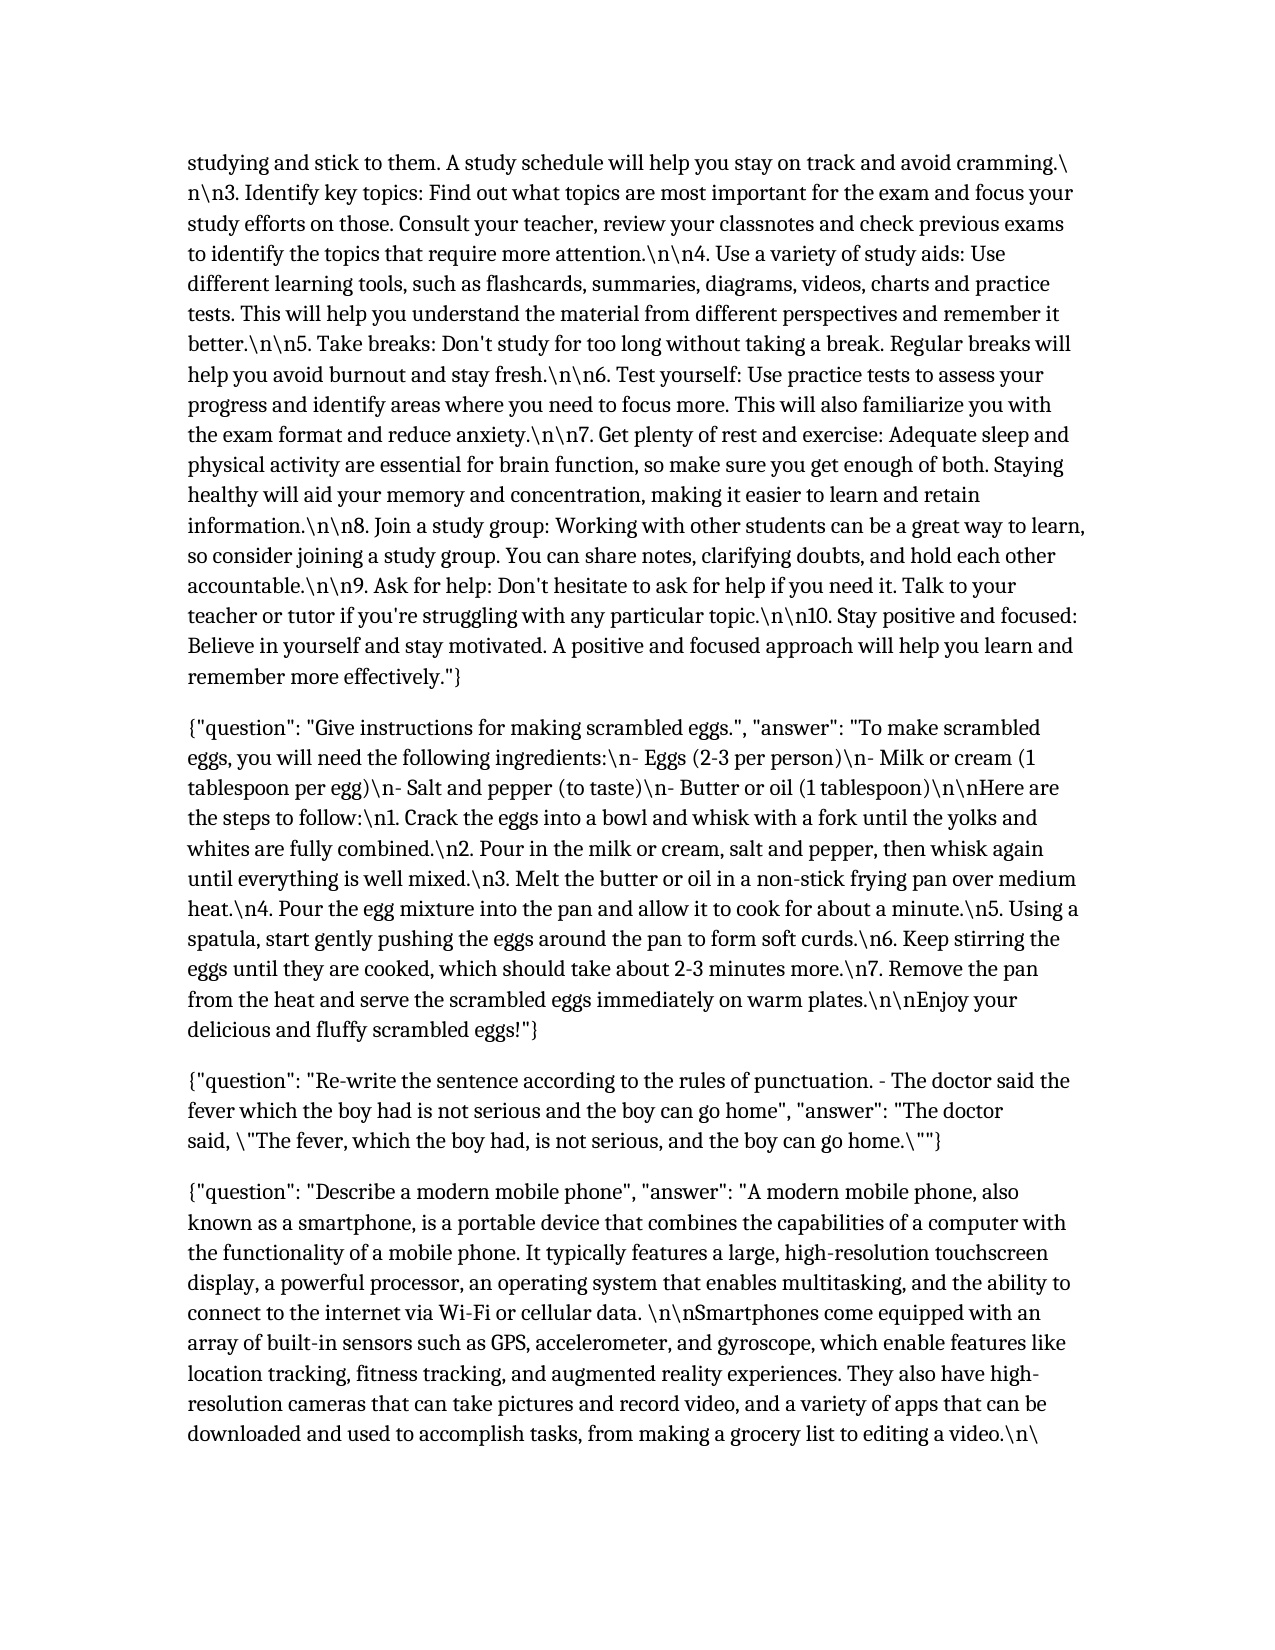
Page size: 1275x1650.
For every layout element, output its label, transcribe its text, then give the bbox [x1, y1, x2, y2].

text {"question": "Re-write the sentence according to the rules of punctuation. - The doctor said the fever which the boy had is not serious and the boy can go home", "answer": "The doctor said, \"The fever, which the boy had, is not serious, and the boy can go home.\""} [187, 1068, 1087, 1154]
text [187, 1179, 1087, 1447]
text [187, 150, 1087, 690]
text {"question": "Give instructions for making scrambled eggs.", "answer": "To make scrambled eggs, you will need the following ingredients:\n- Eggs (2-3 per person)\n- Milk or cream (1 tablespoon per egg)\n- Salt and pepper (to taste)\n- Butter or oil (1 tablespoon)\n\nHere are the steps to follow:\n1. Crack the eggs into a bowl and whisk with a fork until the yolks and whites are fully combined.\n2. Pour in the milk or cream, salt and pepper, then whisk again until everything is well mixed.\n3. Melt the butter or oil in a non-stick frying pan over medium heat.\n4. Pour the egg mixture into the pan and allow it to cook for about a minute.\n5. Using a spatula, start gently pushing the eggs around the pan to form soft curds.\n6. Keep stirring the eggs until they are cooked, which should take about 2-3 minutes more.\n7. Remove the pan from the heat and serve the scrambled eggs immediately on warm plates.\n\nEnjoy your delicious and fluffy scrambled eggs!"} [187, 714, 1087, 1043]
